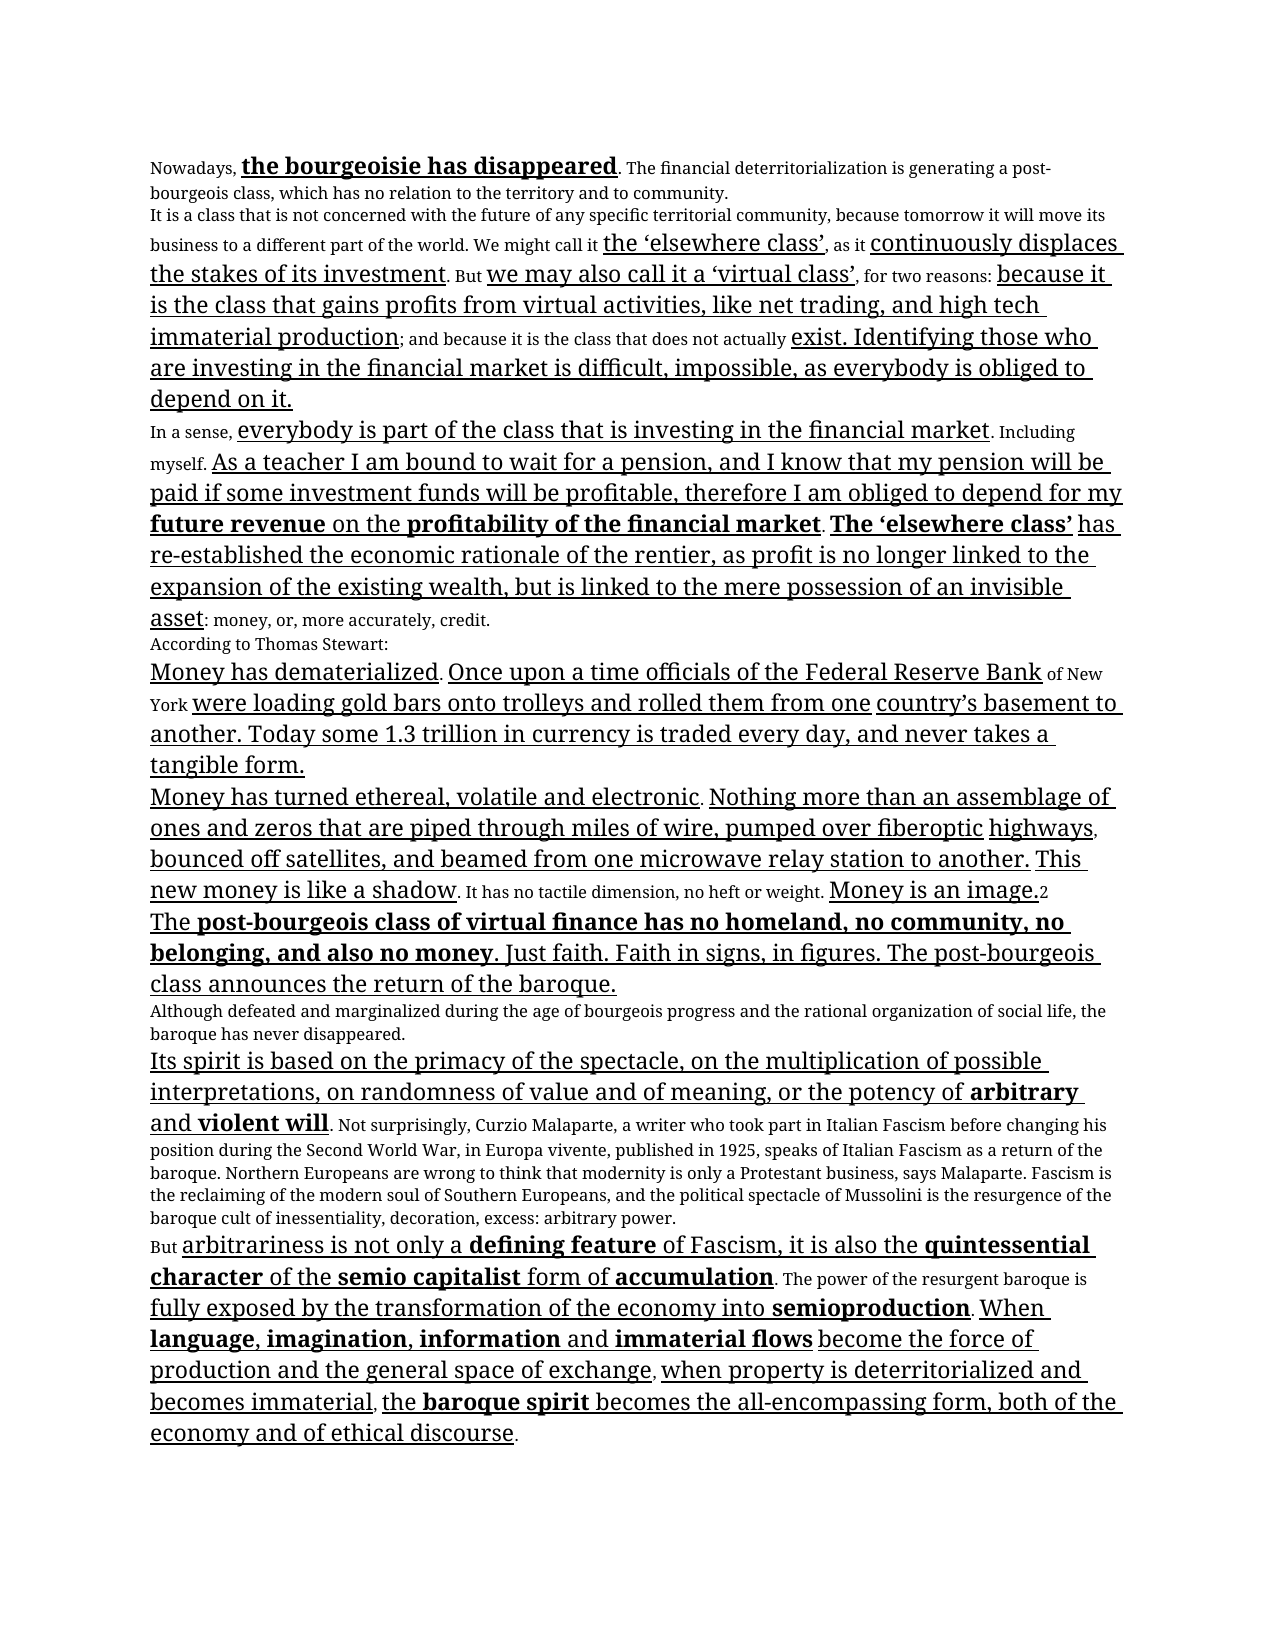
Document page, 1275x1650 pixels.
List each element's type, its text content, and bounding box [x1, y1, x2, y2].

text Although defeated and marginalized during the age of bourgeois progress and the rational organization of social life, the baroque has never disappeared. [150, 999, 1125, 1045]
text The post-bourgeois class of virtual finance has no homeland, no community, no belonging, and also no money. Just faith. Faith in signs, in figures. The post-bourgeois class announces the return of the baroque. [150, 906, 1125, 999]
text Nowadays, the bourgeoisie has disappeared. The financial deterritorialization is generating a post-bourgeois class, which has no relation to the territory and to community. [150, 150, 1125, 204]
text It is a class that is not concerned with the future of any specific territorial community, because tomorrow it will move its business to a different part of the world. We might call it the ‘elsewhere class’, as it continuously displaces the stakes of its investment. But we may also call it a ‘virtual class’, for two reasons: because it is the class that gains profits from virtual activities, like net trading, and high tech immaterial production; and because it is the class that does not actually exist. Identifying those who are investing in the financial market is difficult, impossible, as everybody is obliged to depend on it. [150, 204, 1125, 414]
text Its spirit is based on the primacy of the spectacle, on the multiplication of possible interpretations, on randomness of value and of meaning, or the potency of arbitrary and violent will. Not surprisingly, Curzio Malaparte, a writer who took part in Italian Fascism before changing his position during the Second World War, in Europa vivente, published in 1925, speaks of Italian Fascism as a return of the baroque. Northern Europeans are wrong to think that modernity is only a Protestant business, says Malaparte. Fascism is the reclaiming of the modern soul of Southern Europeans, and the political spectacle of Mussolini is the resurgence of the baroque cult of inessentiality, decoration, excess: arbitrary power. [150, 1045, 1125, 1229]
text In a sense, everybody is part of the class that is investing in the financial market. Including myself. As a teacher I am bound to wait for a pension, and I know that my pension will be paid if some investment funds will be profitable, therefore I am obliged to depend for my future revenue on the profitability of the financial market. The ‘elsewhere class’ has re-established the economic rationale of the rentier, as profit is no longer linked to the expansion of the existing wealth, but is linked to the mere possession of an invisible asset: money, or, more accurately, credit. [150, 414, 1125, 633]
text According to Thomas Stewart: [150, 633, 1125, 656]
text Money has dematerialized. Once upon a time officials of the Federal Reserve Bank of New York were loading gold bars onto trolleys and rolled them from one country’s basement to another. Today some 1.3 trillion in currency is traded every day, and never takes a tangible form. [150, 656, 1125, 781]
text But arbitrariness is not only a defining feature of Fascism, it is also the quintessential character of the semio capitalist form of accumulation. The power of the resurgent baroque is fully exposed by the transformation of the economy into semioproduction. When language, imagination, information and immaterial flows become the force of production and the general space of exchange, when property is deterritorialized and becomes immaterial, the baroque spirit becomes the all-encompassing form, both of the economy and of ethical discourse. [150, 1229, 1125, 1448]
text Money has turned ethereal, volatile and electronic. Nothing more than an assemblage of ones and zeros that are piped through miles of wire, pumped over fiberoptic highways, bounced off satellites, and beamed from one microwave relay station to another. This new money is like a shadow. It has no tactile dimension, no heft or weight. Money is an image.2 [150, 781, 1125, 906]
